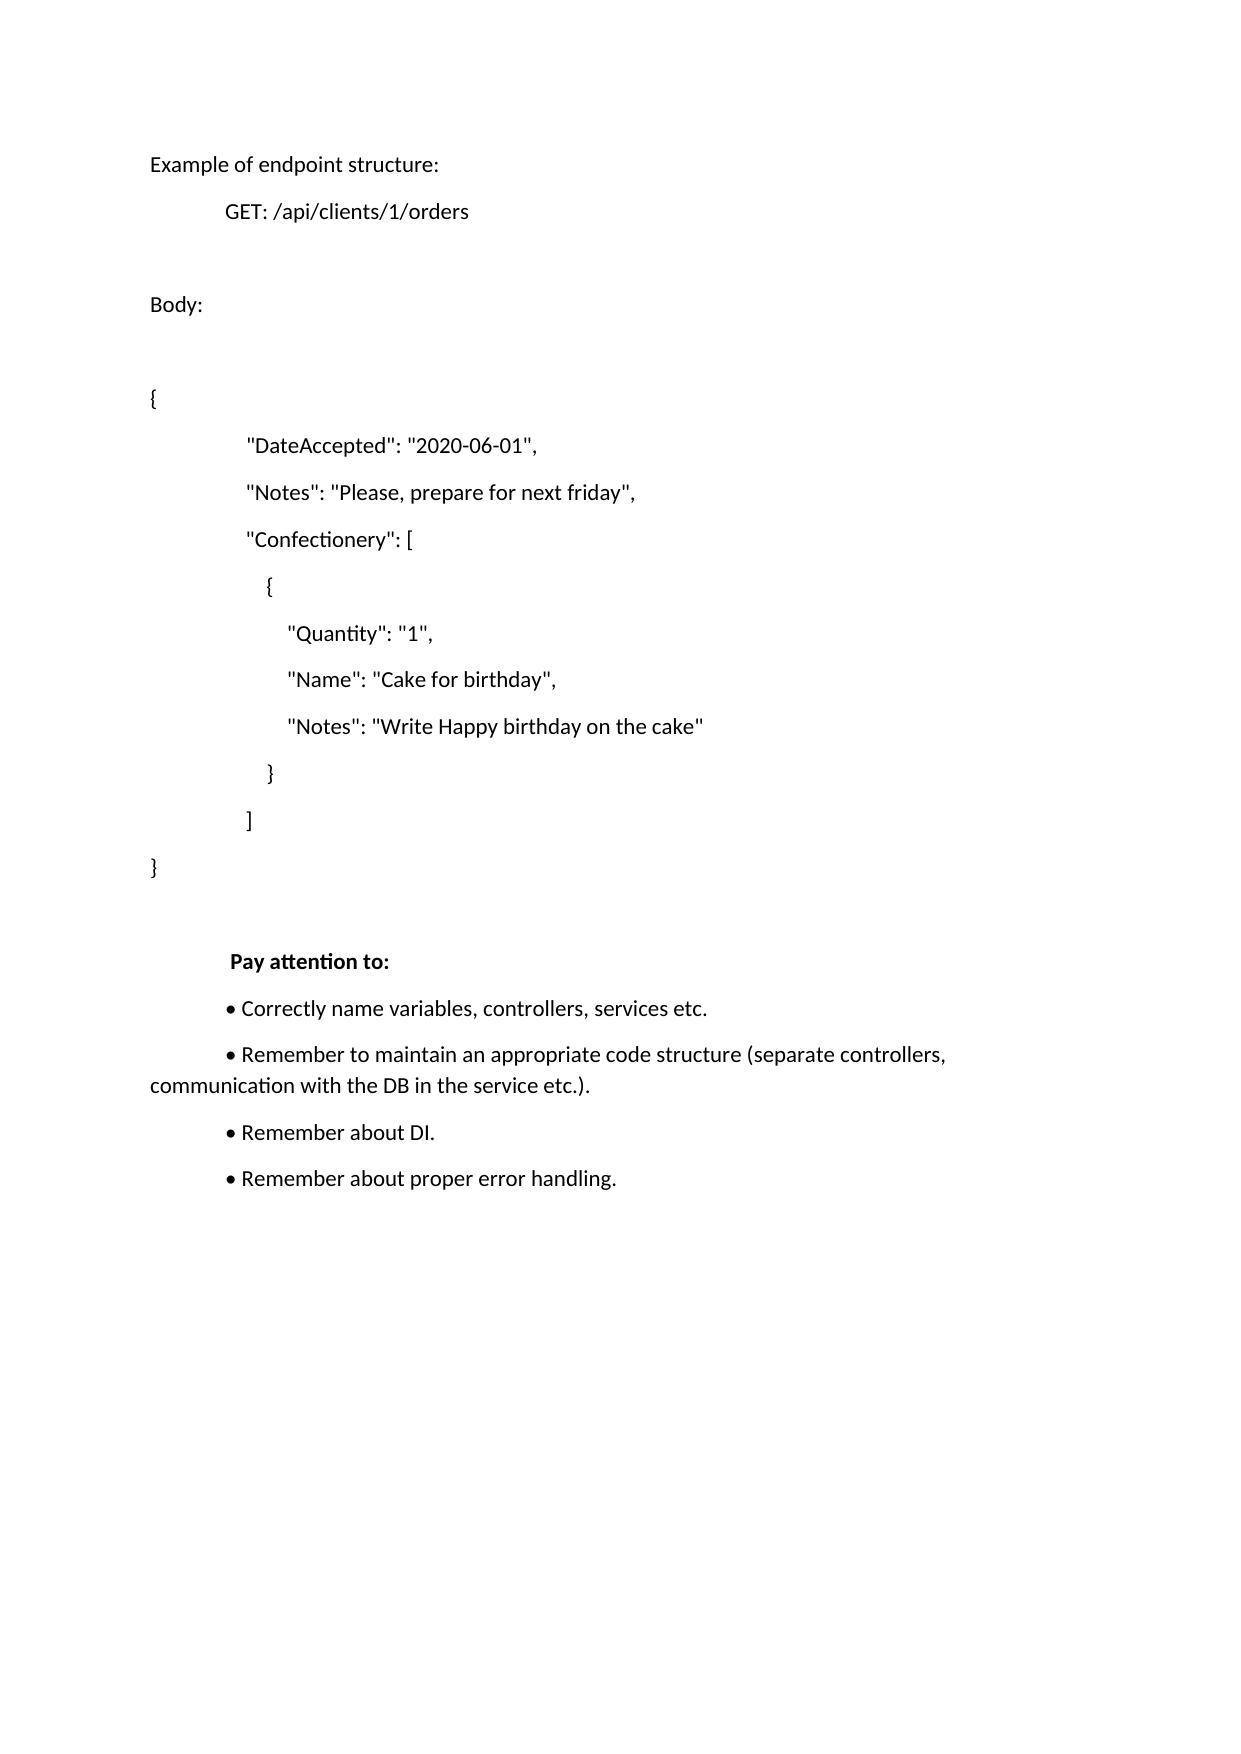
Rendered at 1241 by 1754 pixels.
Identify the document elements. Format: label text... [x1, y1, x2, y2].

text "Notes": "Write Happy birthday on the cake" [150, 712, 1090, 741]
text } [150, 759, 1090, 787]
text • Remember about DI. [150, 1118, 1090, 1146]
text "DateAccepted": "2020-06-01", [150, 431, 1090, 459]
text Body: [150, 291, 1090, 319]
text • Remember to maintain an appropriate code structure (separate controllers, communication with the DB in the service etc.). [150, 1041, 1090, 1099]
text "Name": "Cake for birthday", [150, 666, 1090, 694]
text GET: /api/clients/1/orders [150, 197, 1090, 225]
text } [150, 853, 1090, 881]
text "Notes": "Please, prepare for next friday", [150, 478, 1090, 506]
text • Remember about proper error handling. [150, 1164, 1090, 1193]
text { [150, 572, 1090, 600]
text { [150, 384, 1090, 412]
text • Correctly name variables, controllers, services etc. [150, 994, 1090, 1022]
text ] [150, 806, 1090, 834]
text "Confectionery": [ [150, 525, 1090, 553]
text Pay attention to: [150, 947, 1090, 975]
text Example of endpoint structure: [150, 150, 1090, 178]
text "Quantity": "1", [150, 619, 1090, 647]
